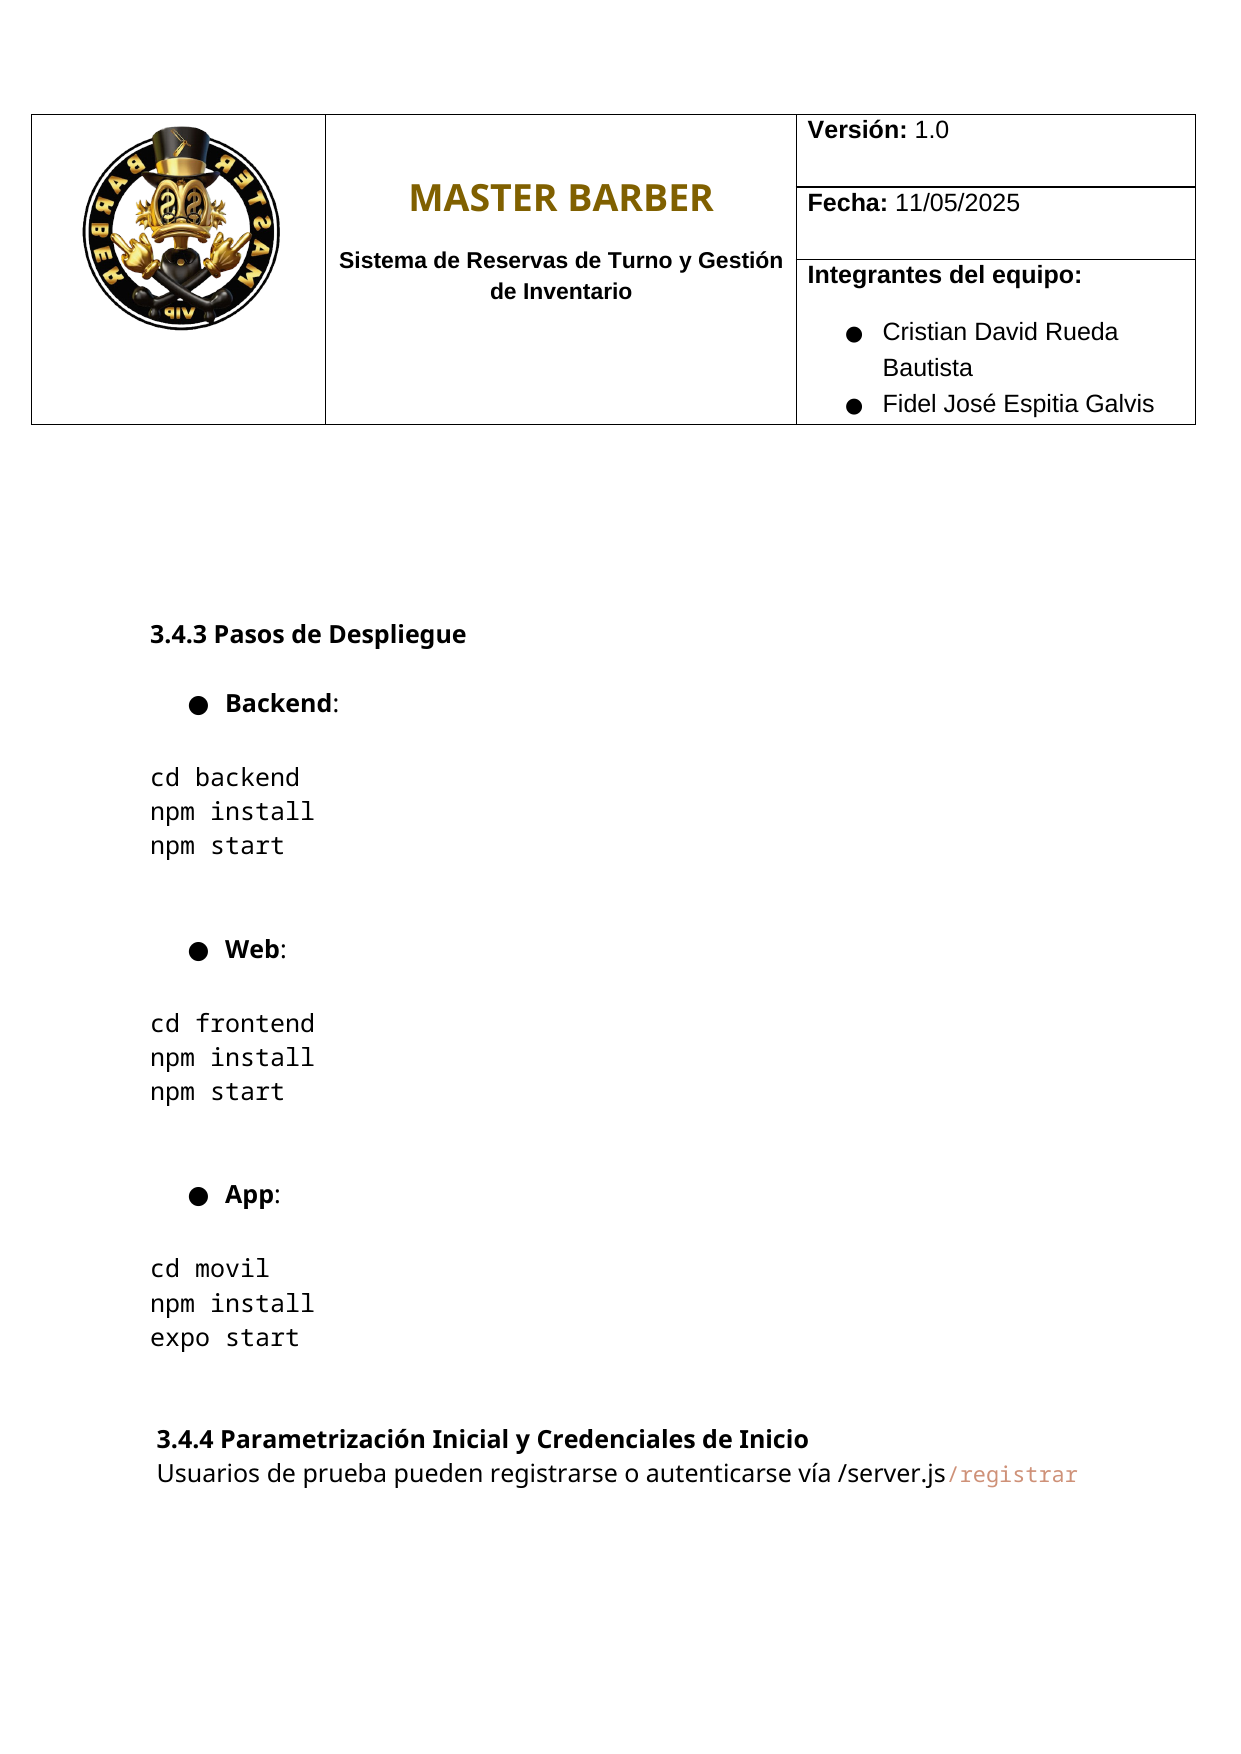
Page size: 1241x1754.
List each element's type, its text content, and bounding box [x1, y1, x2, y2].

text Usuarios de prueba pueden registrarse o autenticarse vía /server.js/registrar [150, 1456, 1090, 1489]
picture [72, 115, 286, 334]
text cd movil npm install expo start [150, 1251, 1090, 1353]
text cd backend npm install npm start [150, 760, 1090, 896]
list Web: [187, 921, 1090, 972]
list App: [187, 1167, 1090, 1218]
text 3.4.3 Pasos de Despliegue [150, 616, 1090, 651]
text 3.4.4 Parametrización Inicial y Credenciales de Inicio [150, 1387, 1090, 1456]
text cd frontend npm install npm start [150, 1006, 1090, 1142]
list Backend: [187, 676, 1090, 727]
